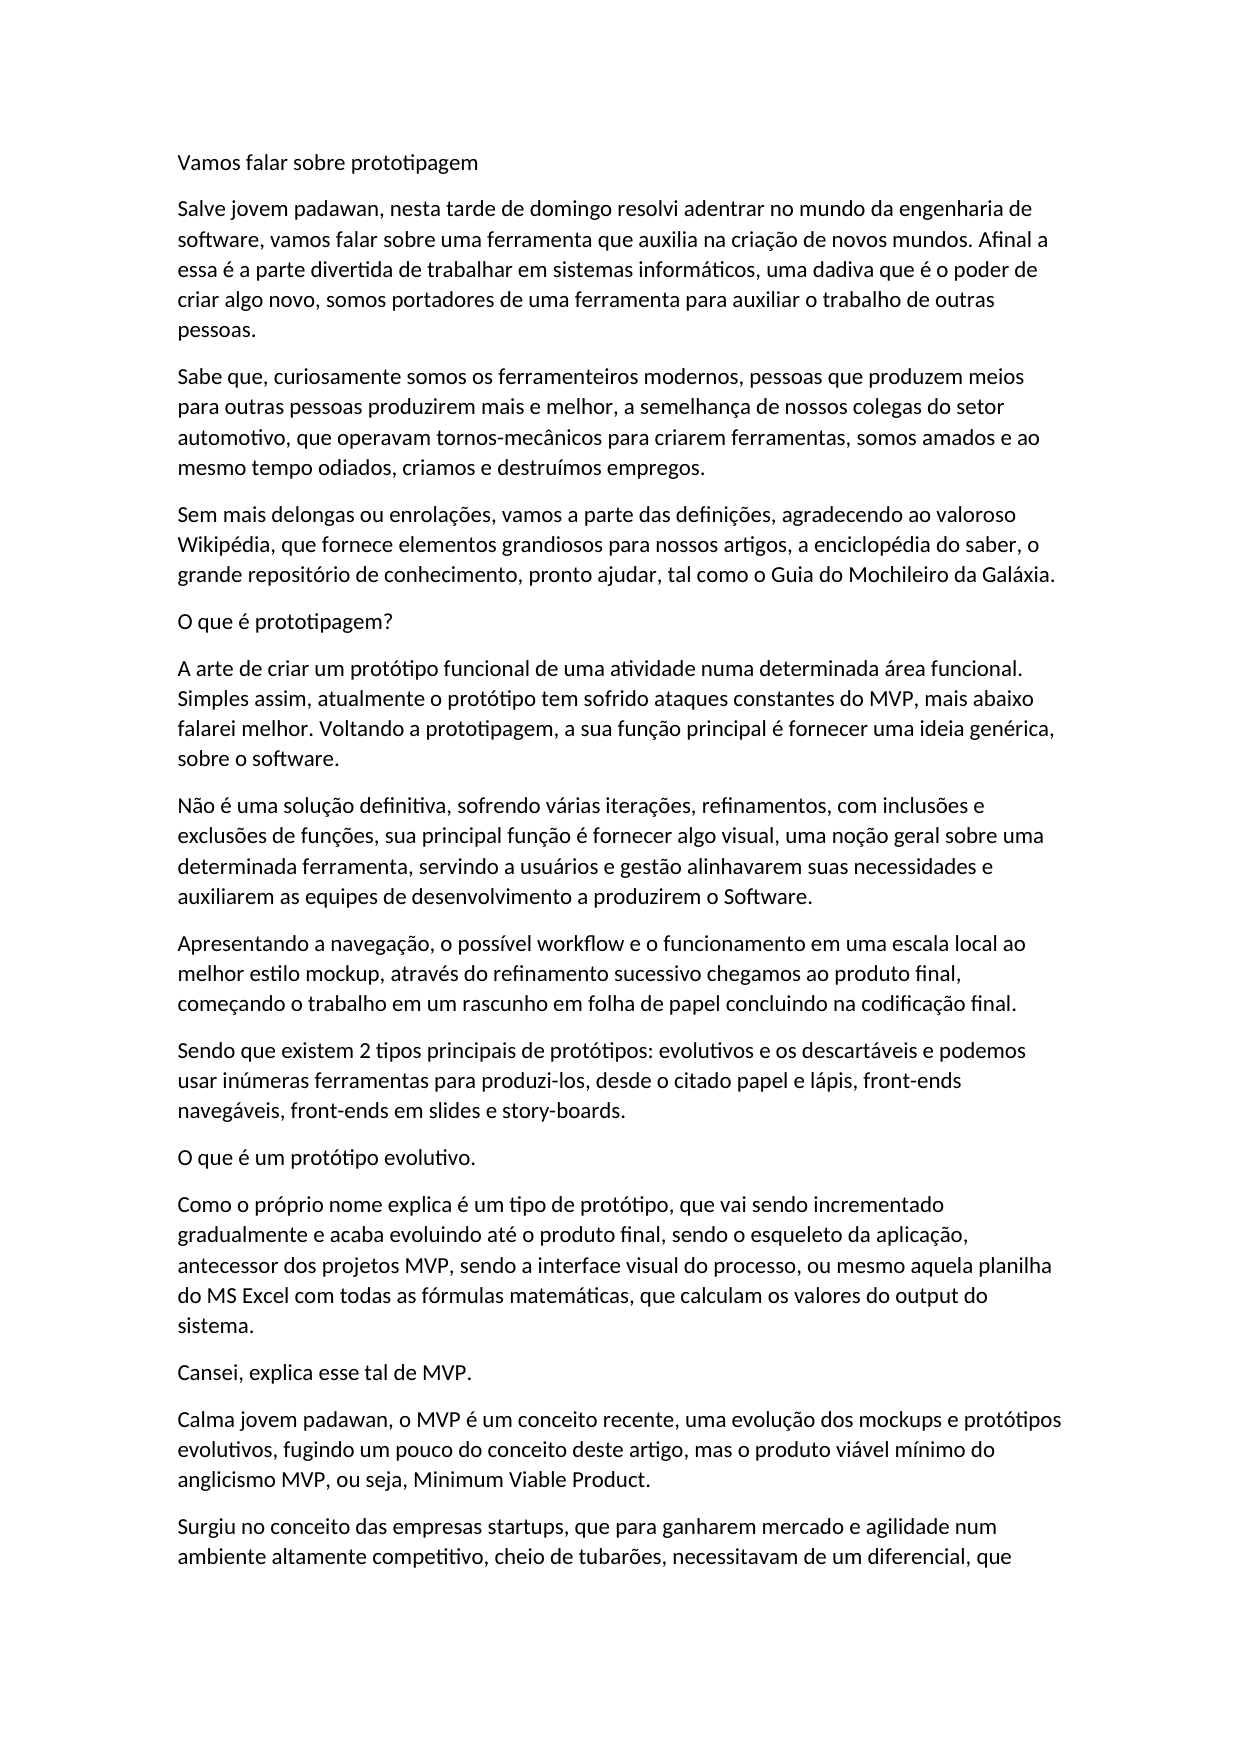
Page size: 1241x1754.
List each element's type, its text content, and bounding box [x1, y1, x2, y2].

text Sabe que, curiosamente somos os ferramenteiros modernos, pessoas que produzem meios para outras pessoas produzirem mais e melhor, a semelhança de nossos colegas do setor automotivo, que operavam tornos-mecânicos para criarem ferramentas, somos amados e ao mesmo tempo odiados, criamos e destruímos empregos. [177, 362, 1063, 481]
text Cansei, explica esse tal de MVP. [177, 1358, 1063, 1386]
text O que é prototipagem? [177, 607, 1063, 635]
text Sem mais delongas ou enrolações, vamos a parte das definições, agradecendo ao valoroso Wikipédia, que fornece elementos grandiosos para nossos artigos, a enciclopédia do saber, o grande repositório de conhecimento, pronto ajudar, tal como o Guia do Mochileiro da Galáxia. [177, 500, 1063, 588]
text Salve jovem padawan, nesta tarde de domingo resolvi adentrar no mundo da engenharia de software, vamos falar sobre uma ferramenta que auxilia na criação de novos mundos. Afinal a essa é a parte divertida de trabalhar em sistemas informáticos, uma dadiva que é o poder de criar algo novo, somos portadores de uma ferramenta para auxiliar o trabalho de outras pessoas. [177, 194, 1063, 343]
text A arte de criar um protótipo funcional de uma atividade numa determinada área funcional. Simples assim, atualmente o protótipo tem sofrido ataques constantes do MVP, mais abaixo falarei melhor. Voltando a prototipagem, a sua função principal é fornecer uma ideia genérica, sobre o software. [177, 654, 1063, 772]
text Calma jovem padawan, o MVP é um conceito recente, uma evolução dos mockups e protótipos evolutivos, fugindo um pouco do conceito deste artigo, mas o produto viável mínimo do anglicismo MVP, ou seja, Minimum Viable Product. [177, 1405, 1063, 1493]
text Vamos falar sobre prototipagem [177, 148, 1063, 176]
text O que é um protótipo evolutivo. [177, 1143, 1063, 1171]
text Apresentando a navegação, o possível workflow e o funcionamento em uma escala local ao melhor estilo mockup, através do refinamento sucessivo chegamos ao produto final, começando o trabalho em um rascunho em folha de papel concluindo na codificação final. [177, 929, 1063, 1017]
text Sendo que existem 2 tipos principais de protótipos: evolutivos e os descartáveis e podemos usar inúmeras ferramentas para produzi-los, desde o citado papel e lápis, front-ends navegáveis, front-ends em slides e story-boards. [177, 1036, 1063, 1124]
text Como o próprio nome explica é um tipo de protótipo, que vai sendo incrementado gradualmente e acaba evoluindo até o produto final, sendo o esqueleto da aplicação, antecessor dos projetos MVP, sendo a interface visual do processo, ou mesmo aquela planilha do MS Excel com todas as fórmulas matemáticas, que calculam os valores do output do sistema. [177, 1190, 1063, 1339]
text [177, 1512, 1063, 1570]
text Não é uma solução definitiva, sofrendo várias iterações, refinamentos, com inclusões e exclusões de funções, sua principal função é fornecer algo visual, uma noção geral sobre uma determinada ferramenta, servindo a usuários e gestão alinhavarem suas necessidades e auxiliarem as equipes de desenvolvimento a produzirem o Software. [177, 791, 1063, 910]
